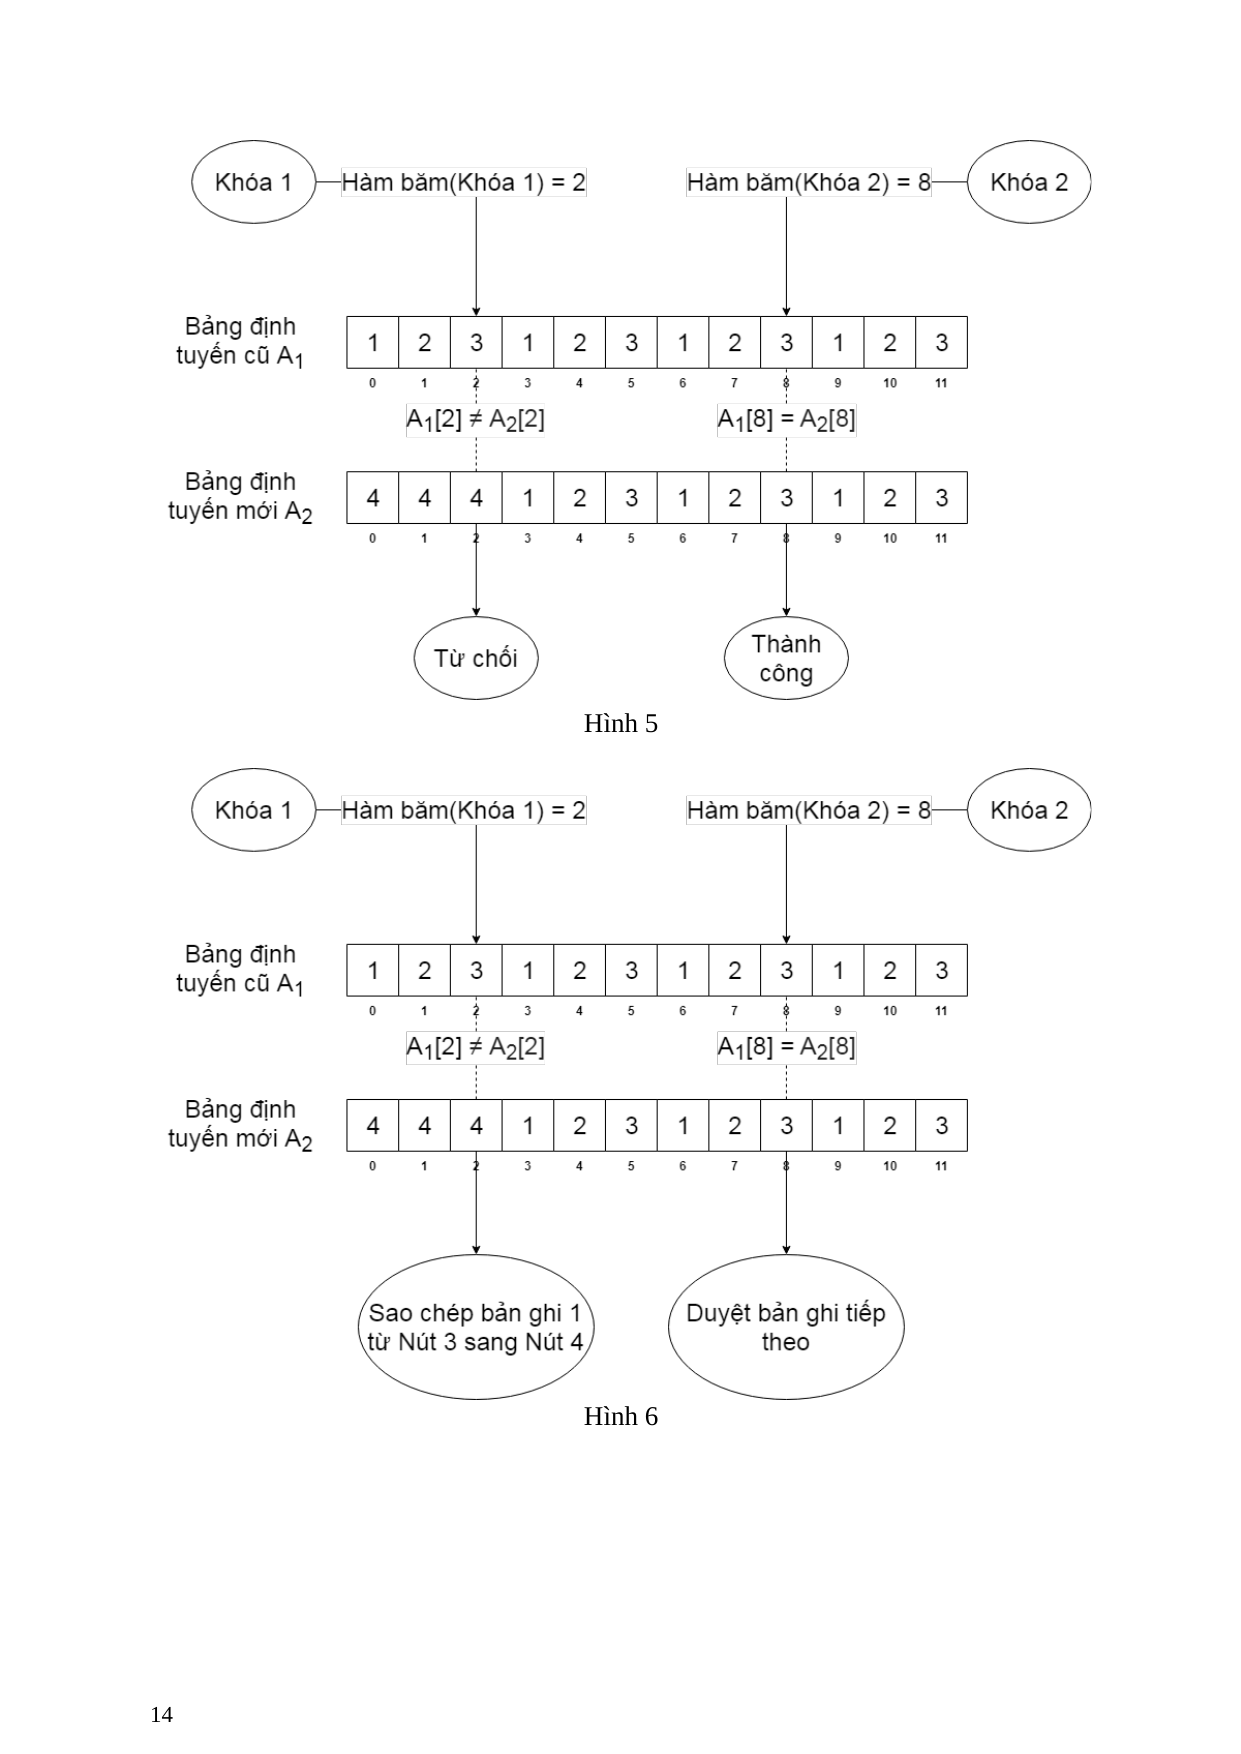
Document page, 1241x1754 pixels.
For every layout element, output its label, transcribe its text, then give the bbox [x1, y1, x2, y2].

text Hình 5 [150, 707, 1092, 738]
picture [150, 140, 1092, 700]
picture [150, 768, 1092, 1400]
text Hình 6 [150, 1400, 1092, 1431]
